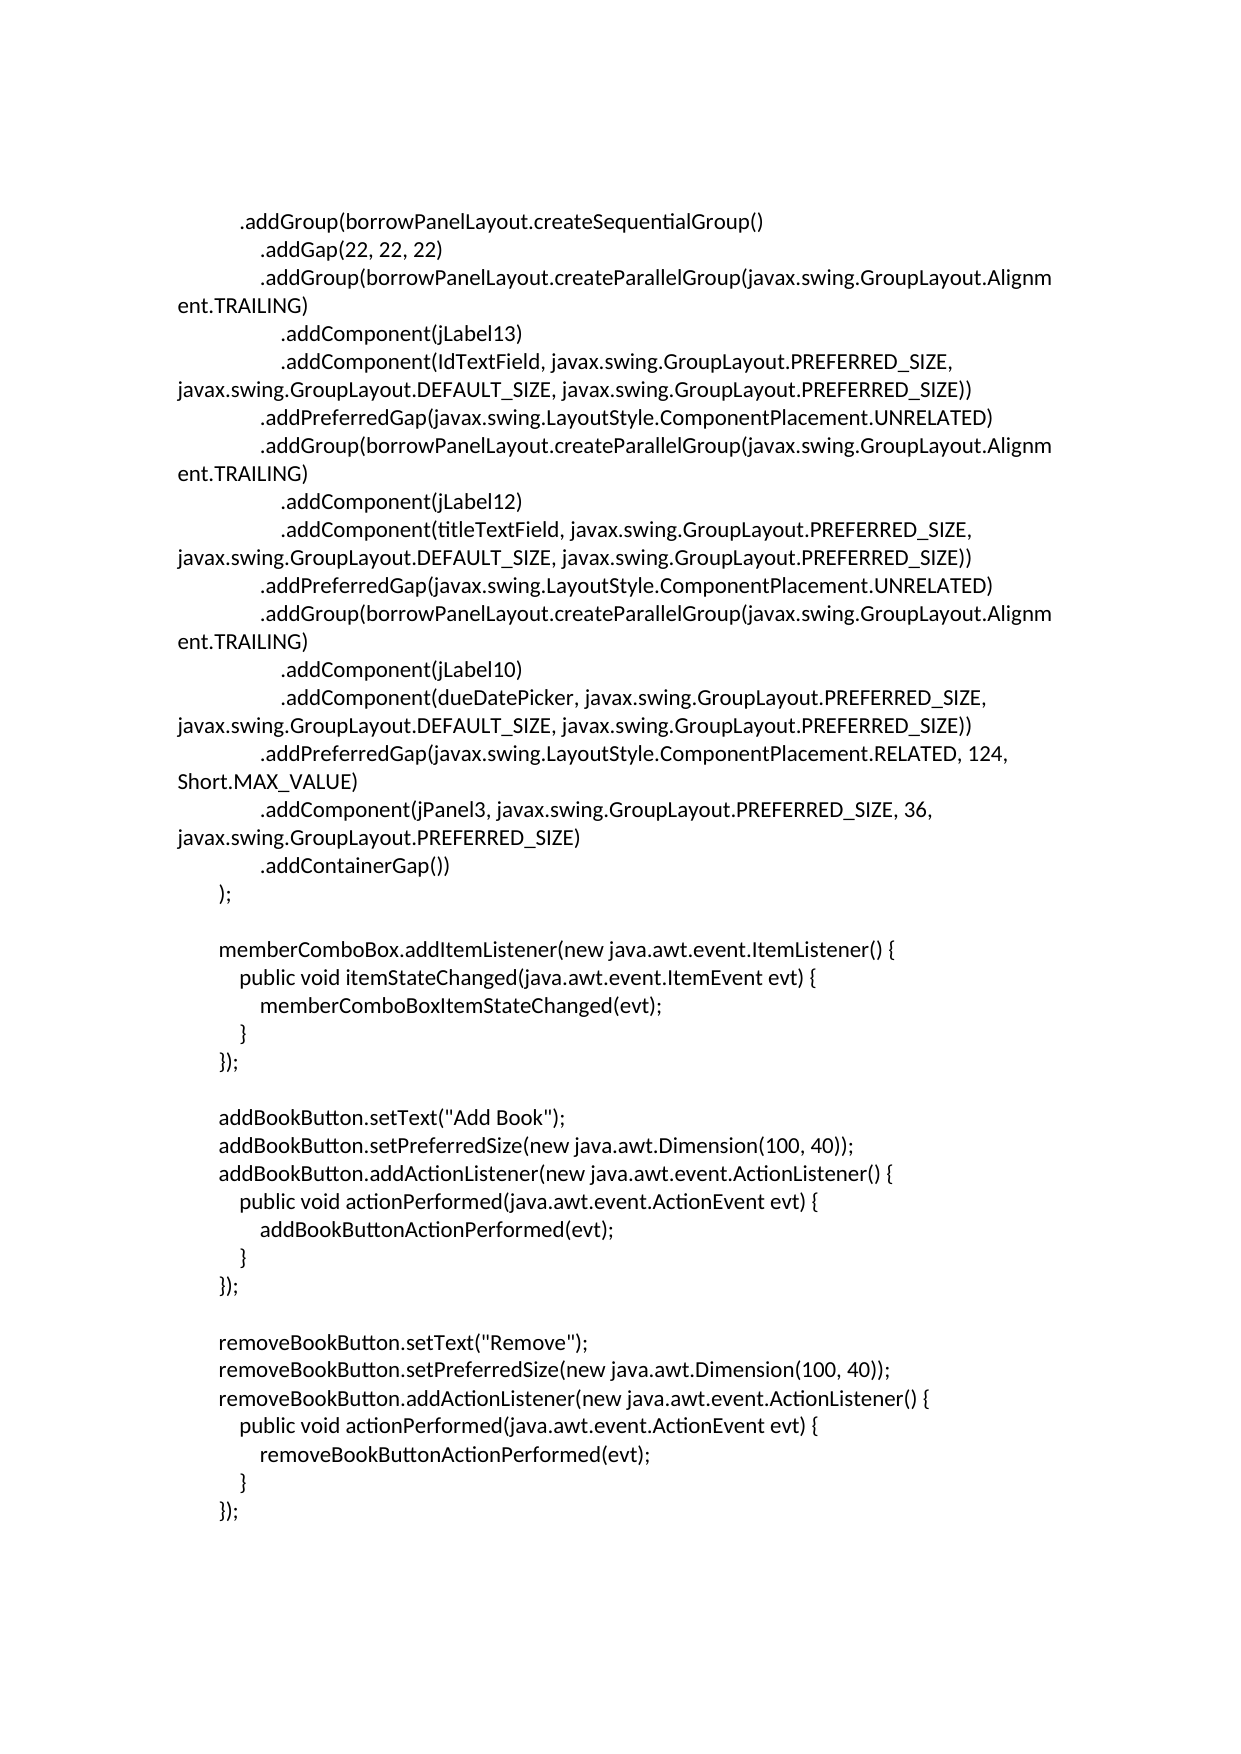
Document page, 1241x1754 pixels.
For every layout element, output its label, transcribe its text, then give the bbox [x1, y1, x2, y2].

text .addComponent(jLabel12) [177, 487, 1063, 515]
text .addGroup(borrowPanelLayout.createParallelGroup(javax.swing.GroupLayout.Alignment.TRAILING) [177, 431, 1063, 487]
text .addGroup(borrowPanelLayout.createSequentialGroup() [177, 207, 1063, 235]
text .addGroup(borrowPanelLayout.createParallelGroup(javax.swing.GroupLayout.Alignment.TRAILING) [177, 599, 1063, 655]
text .addContainerGap()) [177, 851, 1063, 879]
text .addComponent(IdTextField, javax.swing.GroupLayout.PREFERRED_SIZE, javax.swing.GroupLayout.DEFAULT_SIZE, javax.swing.GroupLayout.PREFERRED_SIZE)) [177, 347, 1063, 403]
text .addComponent(jLabel13) [177, 319, 1063, 347]
text .addComponent(dueDatePicker, javax.swing.GroupLayout.PREFERRED_SIZE, javax.swing.GroupLayout.DEFAULT_SIZE, javax.swing.GroupLayout.PREFERRED_SIZE)) [177, 683, 1063, 739]
text public void actionPerformed(java.awt.event.ActionEvent evt) { [177, 1412, 1063, 1440]
text public void itemStateChanged(java.awt.event.ItemEvent evt) { [177, 963, 1063, 991]
text .addGroup(borrowPanelLayout.createParallelGroup(javax.swing.GroupLayout.Alignment.TRAILING) [177, 263, 1063, 319]
text } [177, 1468, 1063, 1496]
text .addPreferredGap(javax.swing.LayoutStyle.ComponentPlacement.UNRELATED) [177, 571, 1063, 599]
text } [177, 1019, 1063, 1047]
text .addComponent(jPanel3, javax.swing.GroupLayout.PREFERRED_SIZE, 36, javax.swing.GroupLayout.PREFERRED_SIZE) [177, 795, 1063, 851]
text removeBookButton.setPreferredSize(new java.awt.Dimension(100, 40)); [177, 1356, 1063, 1384]
text removeBookButtonActionPerformed(evt); [177, 1440, 1063, 1468]
text public void actionPerformed(java.awt.event.ActionEvent evt) { [177, 1187, 1063, 1216]
text addBookButton.setText("Add Book"); [177, 1103, 1063, 1131]
text addBookButtonActionPerformed(evt); [177, 1216, 1063, 1243]
text .addGap(22, 22, 22) [177, 235, 1063, 263]
text .addPreferredGap(javax.swing.LayoutStyle.ComponentPlacement.UNRELATED) [177, 403, 1063, 431]
text .addComponent(titleTextField, javax.swing.GroupLayout.PREFERRED_SIZE, javax.swing.GroupLayout.DEFAULT_SIZE, javax.swing.GroupLayout.PREFERRED_SIZE)) [177, 515, 1063, 571]
text }); [177, 1496, 1063, 1524]
text }); [177, 1272, 1063, 1299]
text memberComboBox.addItemListener(new java.awt.event.ItemListener() { [177, 935, 1063, 963]
text }); [177, 1047, 1063, 1075]
text .addComponent(jLabel10) [177, 655, 1063, 683]
text removeBookButton.setText("Remove"); [177, 1328, 1063, 1356]
text .addPreferredGap(javax.swing.LayoutStyle.ComponentPlacement.RELATED, 124, Short.MAX_VALUE) [177, 739, 1063, 795]
text } [177, 1243, 1063, 1272]
text ); [177, 879, 1063, 907]
text addBookButton.setPreferredSize(new java.awt.Dimension(100, 40)); [177, 1131, 1063, 1159]
text addBookButton.addActionListener(new java.awt.event.ActionListener() { [177, 1159, 1063, 1187]
text memberComboBoxItemStateChanged(evt); [177, 991, 1063, 1019]
text removeBookButton.addActionListener(new java.awt.event.ActionListener() { [177, 1384, 1063, 1412]
